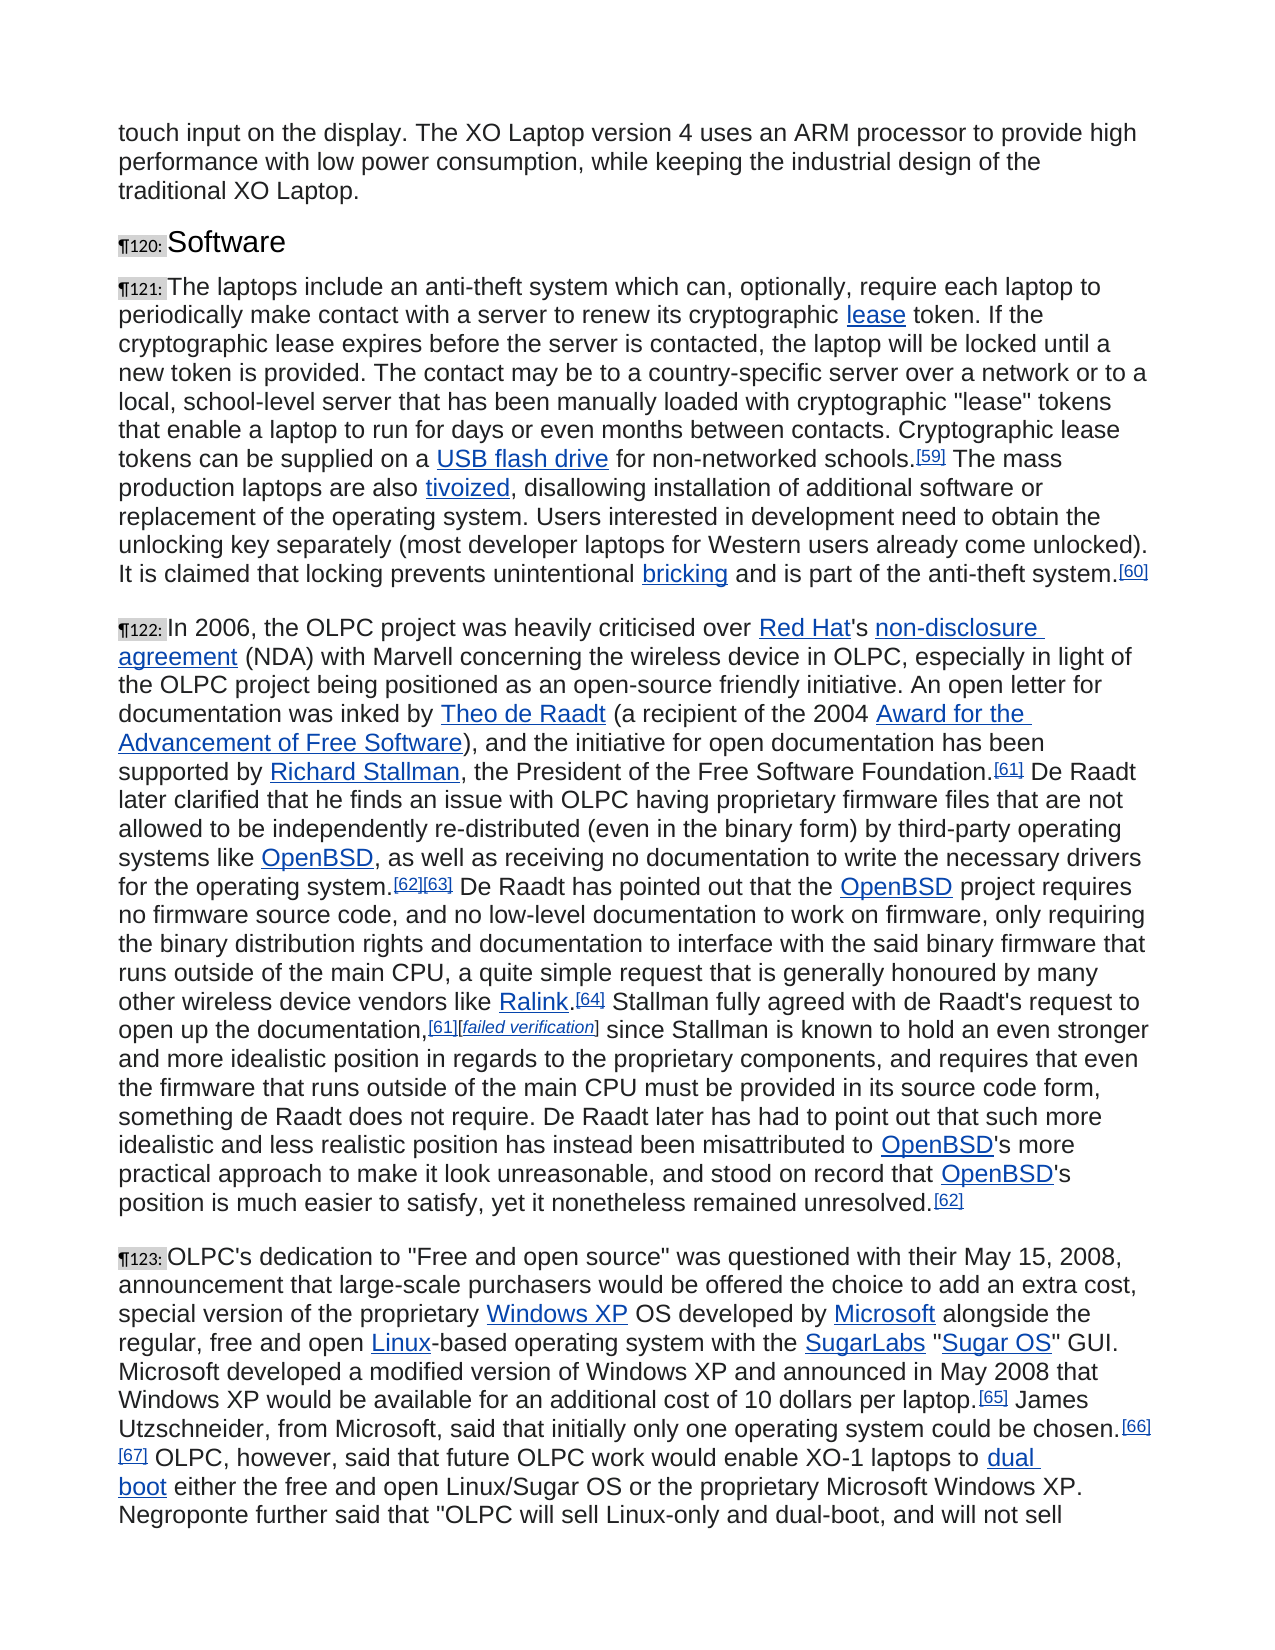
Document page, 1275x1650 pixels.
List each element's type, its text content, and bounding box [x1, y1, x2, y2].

text ¶121: The laptops include an anti-theft system which can, optionally, require each laptop to periodically make contact with a server to renew its cryptographic lease token. If the cryptographic lease expires before the server is contacted, the laptop will be locked until a new token is provided. The contact may be to a country-specific server over a network or to a local, school-level server that has been manually loaded with cryptographic "lease" tokens that enable a laptop to run for days or even months between contacts. Cryptographic lease tokens can be supplied on a USB flash drive for non-networked schools.[59] The mass production laptops are also tivoized, disallowing installation of additional software or replacement of the operating system. Users interested in development need to obtain the unlocking key separately (most developer laptops for Western users already come unlocked). It is claimed that locking prevents unintentional bricking and is part of the anti-theft system.[60] [118, 272, 1157, 588]
text ¶122: In 2006, the OLPC project was heavily criticised over Red Hat's non-disclosure agreement (NDA) with Marvell concerning the wireless device in OLPC, especially in light of the OLPC project being positioned as an open-source friendly initiative. An open letter for documentation was inked by Theo de Raadt (a recipient of the 2004 Award for the Advancement of Free Software), and the initiative for open documentation has been supported by Richard Stallman, the President of the Free Software Foundation.[61] De Raadt later clarified that he finds an issue with OLPC having proprietary firmware files that are not allowed to be independently re-distributed (even in the binary form) by third-party operating systems like OpenBSD, as well as receiving no documentation to write the necessary drivers for the operating system.[62][63] De Raadt has pointed out that the OpenBSD project requires no firmware source code, and no low-level documentation to work on firmware, only requiring the binary distribution rights and documentation to interface with the said binary firmware that runs outside of the main CPU, a quite simple request that is generally honoured by many other wireless device vendors like Ralink.[64] Stallman fully agreed with de Raadt's request to open up the documentation,[61][failed verification] since Stallman is known to hold an even stronger and more idealistic position in regards to the proprietary components, and requires that even the firmware that runs outside of the main CPU must be provided in its source code form, something de Raadt does not require. De Raadt later has had to point out that such more idealistic and less realistic position has instead been misattributed to OpenBSD's more practical approach to make it look unreasonable, and stood on record that OpenBSD's position is much easier to satisfy, yet it nonetheless remained unresolved.[62] [118, 613, 1157, 1217]
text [118, 1242, 1157, 1529]
subtitle ¶120: Software [118, 224, 1157, 259]
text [118, 118, 1157, 204]
